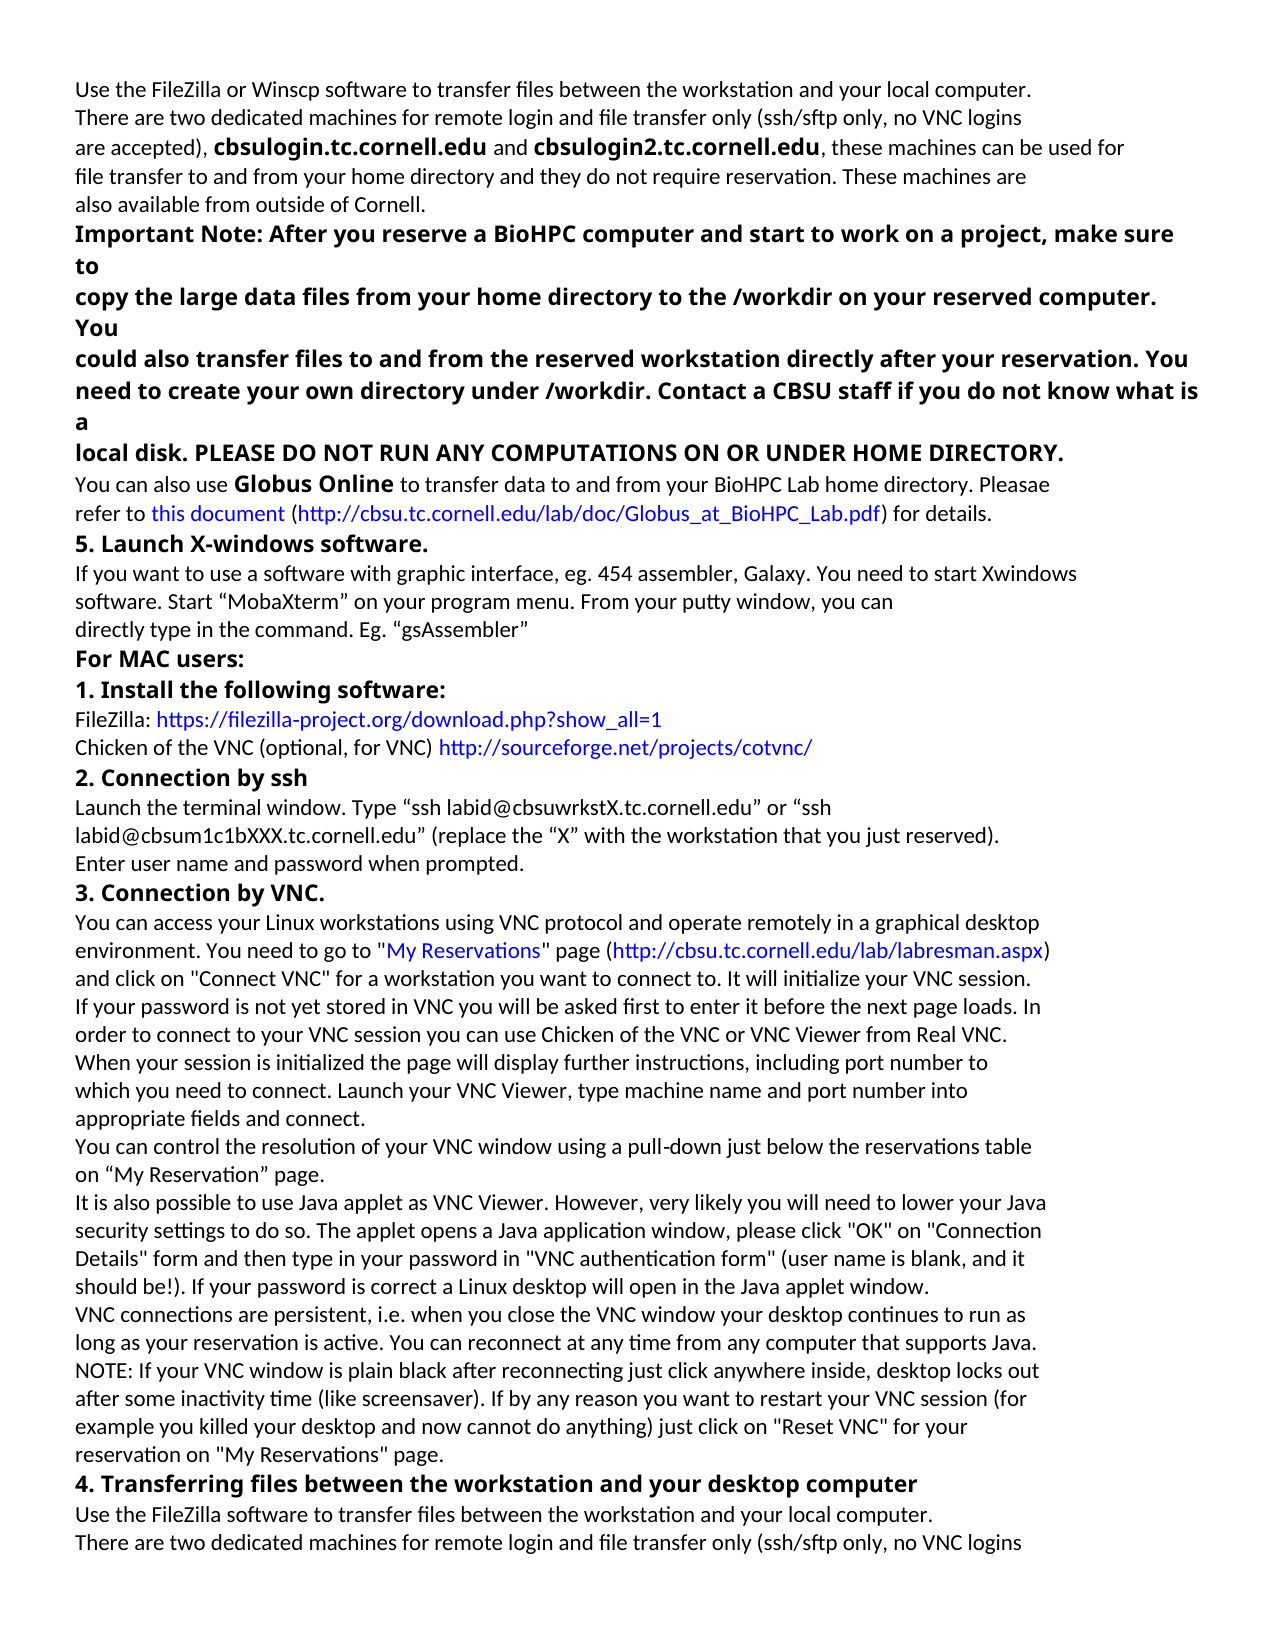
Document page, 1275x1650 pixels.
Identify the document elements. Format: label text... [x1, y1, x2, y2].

text example you killed your desktop and now cannot do anything) just click on "Reset VNC" for your [75, 1412, 1200, 1440]
text Launch the terminal window. Type “ssh labid@cbsuwrkstX.tc.cornell.edu” or “ssh [75, 793, 1200, 821]
text software. Start “MobaXterm” on your program menu. From your putty window, you can [75, 587, 1200, 615]
text order to connect to your VNC session you can use Chicken of the VNC or VNC Viewer from Real VNC. [75, 1020, 1200, 1048]
text are accepted), cbsulogin.tc.cornell.edu and cbsulogin2.tc.cornell.edu, these machines can be used for [75, 131, 1200, 162]
text Chicken of the VNC (optional, for VNC) http://sourceforge.net/projects/cotvnc/ [75, 733, 1200, 761]
text reservation on "My Reservations" page. [75, 1440, 1200, 1468]
text labid@cbsum1c1bXXX.tc.cornell.edu” (replace the “X” with the workstation that you just reserved). [75, 821, 1200, 849]
text file transfer to and from your home directory and they do not require reservation. These machines are [75, 162, 1200, 190]
text 1. Install the following software: [75, 674, 1200, 705]
text FileZilla: https://filezilla‐project.org/download.php?show_all=1 [75, 705, 1200, 733]
text 3. Connection by VNC. [75, 877, 1200, 908]
text also available from outside of Cornell. [75, 190, 1200, 218]
text You can access your Linux workstations using VNC protocol and operate remotely in a graphical desktop [75, 908, 1200, 936]
text refer to this document (http://cbsu.tc.cornell.edu/lab/doc/Globus_at_BioHPC_Lab.pdf) for details. [75, 499, 1200, 528]
text long as your reservation is active. You can reconnect at any time from any computer that supports Java. [75, 1328, 1200, 1356]
text Details" form and then type in your password in "VNC authentication form" (user name is blank, and it [75, 1244, 1200, 1272]
text VNC connections are persistent, i.e. when you close the VNC window your desktop continues to run as [75, 1300, 1200, 1328]
text should be!). If your password is correct a Linux desktop will open in the Java applet window. [75, 1272, 1200, 1300]
text If you want to use a software with graphic interface, eg. 454 assembler, Galaxy. You need to start Xwindows [75, 559, 1200, 587]
text directly type in the command. Eg. “gsAssembler” [75, 615, 1200, 643]
text There are two dedicated machines for remote login and file transfer only (ssh/sftp only, no VNC logins [75, 103, 1200, 131]
text copy the large data files from your home directory to the /workdir on your reserved computer. You [75, 281, 1200, 343]
text on “My Reservation” page. [75, 1160, 1200, 1188]
text It is also possible to use Java applet as VNC Viewer. However, very likely you will need to lower your Java [75, 1188, 1200, 1216]
text When your session is initialized the page will display further instructions, including port number to [75, 1048, 1200, 1076]
text which you need to connect. Launch your VNC Viewer, type machine name and port number into [75, 1076, 1200, 1104]
text security settings to do so. The applet opens a Java application window, please click "OK" on "Connection [75, 1216, 1200, 1244]
text environment. You need to go to "My Reservations" page (http://cbsu.tc.cornell.edu/lab/labresman.aspx) [75, 936, 1200, 964]
text There are two dedicated machines for remote login and file transfer only (ssh/sftp only, no VNC logins [75, 1528, 1200, 1556]
text 4. Transferring files between the workstation and your desktop computer [75, 1468, 1200, 1500]
text NOTE: If your VNC window is plain black after reconnecting just click anywhere inside, desktop locks out [75, 1356, 1200, 1384]
text You can control the resolution of your VNC window using a pull‐down just below the reservations table [75, 1132, 1200, 1160]
text Use the FileZilla software to transfer files between the workstation and your local computer. [75, 1500, 1200, 1528]
text Use the FileZilla or Winscp software to transfer files between the workstation and your local computer. [75, 75, 1200, 103]
text 5. Launch X‐windows software. [75, 528, 1200, 559]
text Important Note: After you reserve a BioHPC computer and start to work on a project, make sure to [75, 218, 1200, 281]
text You can also use Globus Online to transfer data to and from your BioHPC Lab home directory. Pleasae [75, 468, 1200, 499]
text 2. Connection by ssh [75, 761, 1200, 793]
text need to create your own directory under /workdir. Contact a CBSU staff if you do not know what is a [75, 374, 1200, 437]
text For MAC users: [75, 643, 1200, 674]
text after some inactivity time (like screensaver). If by any reason you want to restart your VNC session (for [75, 1384, 1200, 1412]
text Enter user name and password when prompted. [75, 849, 1200, 877]
text local disk. PLEASE DO NOT RUN ANY COMPUTATIONS ON OR UNDER HOME DIRECTORY. [75, 437, 1200, 468]
text and click on "Connect VNC" for a workstation you want to connect to. It will initialize your VNC session. [75, 964, 1200, 992]
text appropriate fields and connect. [75, 1104, 1200, 1132]
text could also transfer files to and from the reserved workstation directly after your reservation. You [75, 343, 1200, 374]
text If your password is not yet stored in VNC you will be asked first to enter it before the next page loads. In [75, 992, 1200, 1020]
